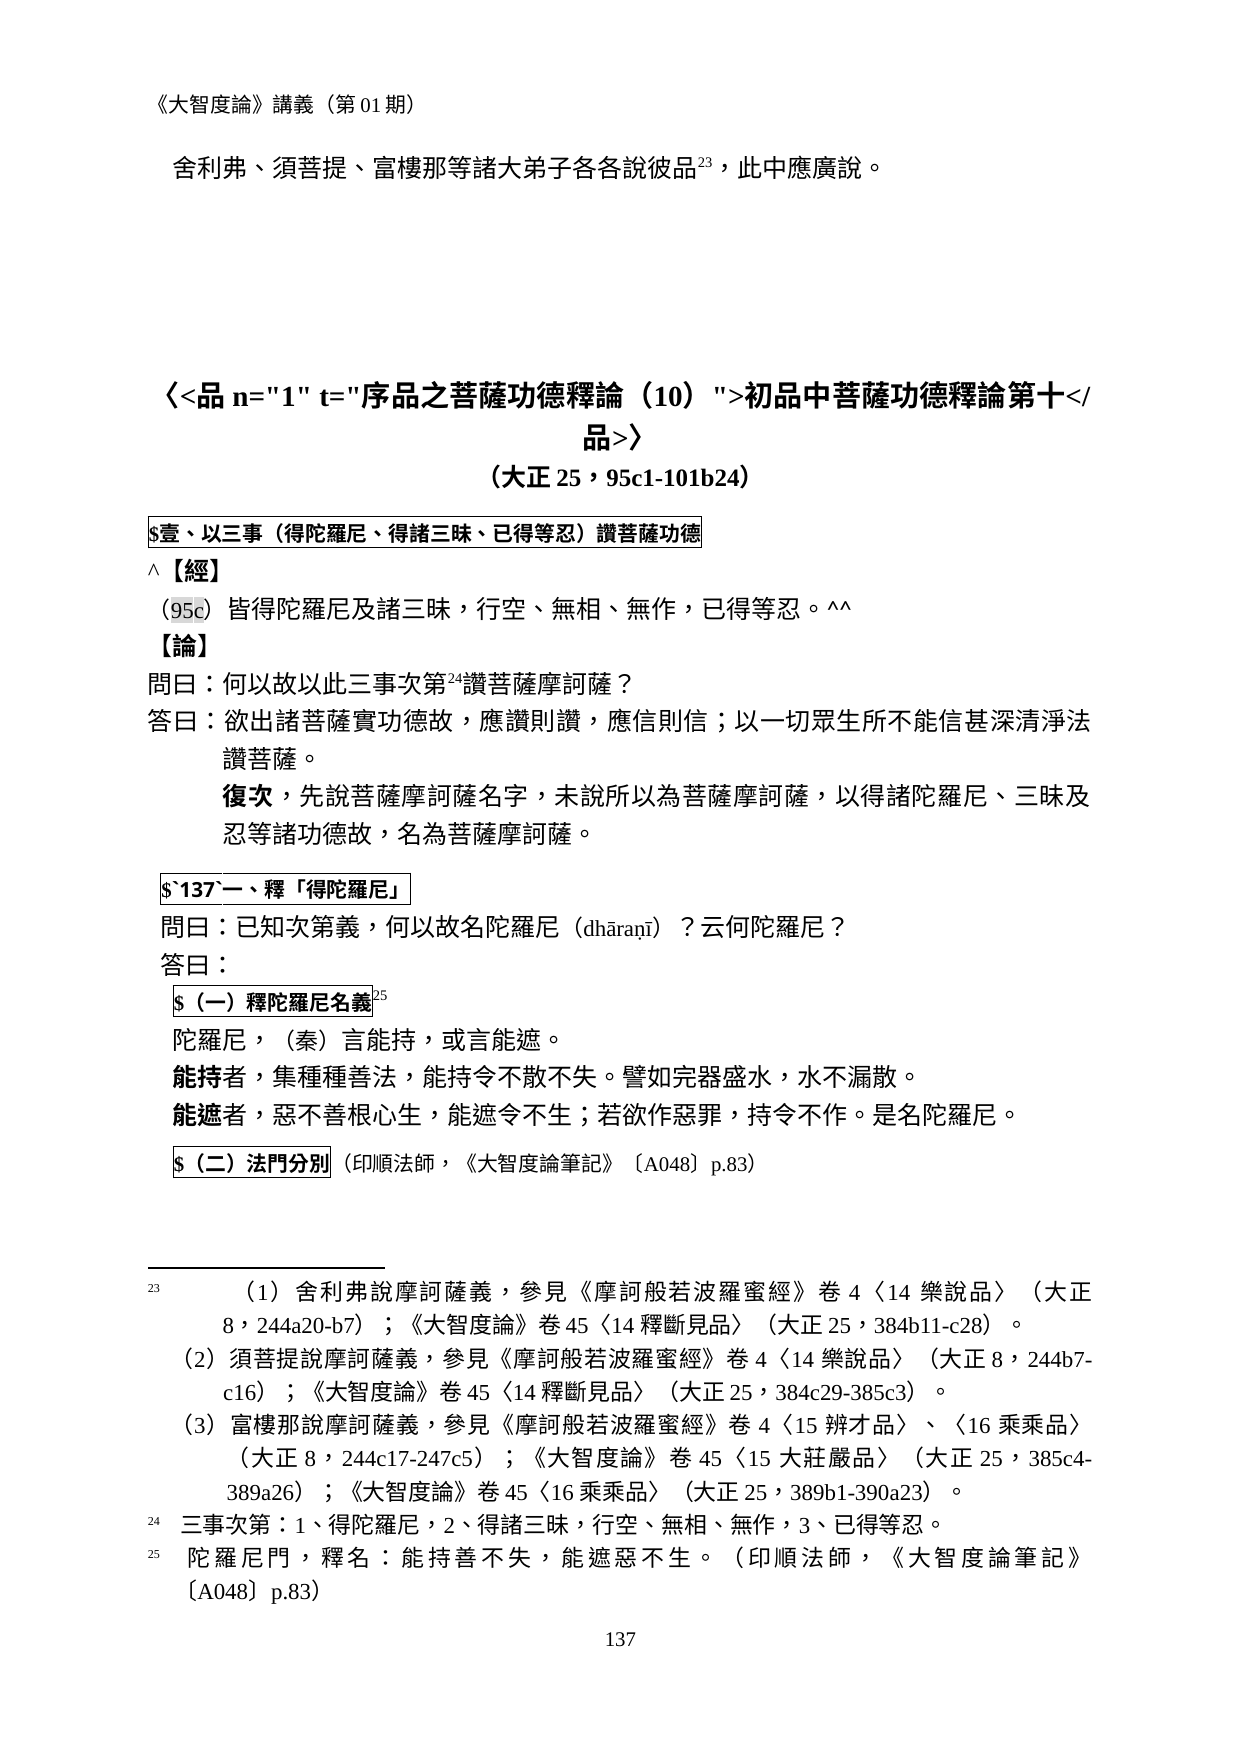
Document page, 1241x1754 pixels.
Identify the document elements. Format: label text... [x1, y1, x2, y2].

text （大正25，1-101b24） [148, 457, 1092, 495]
text 陀羅尼，（秦）言能持，或言能遮。 [173, 1020, 1092, 1057]
text 能遮者，惡不善根心生，能遮令不生；若欲作惡罪，持令不作。是名陀羅尼。 [173, 1095, 1092, 1132]
text 答曰：欲出諸菩薩實功德故，應讚則讚，應信則信；以一切眾生所不能信甚深清淨法讚菩薩。 [148, 701, 1092, 776]
text $壹、以三事（得陀羅尼、得諸三昧、已得等忍）讚菩薩功德 [148, 513, 1092, 551]
text 答曰： [160, 945, 1092, 982]
text $`137`一、釋「得陀羅尼」 [160, 870, 1092, 907]
text 能持者，集種種善法，能持令不散不失。譬如完器盛水，水不漏散。 [173, 1057, 1092, 1095]
text 復次，先說菩薩摩訶薩名字，未說所以為菩薩摩訶薩，以得諸陀羅尼、三昧及忍等諸功德故，名為菩薩摩訶薩。 [223, 776, 1092, 851]
text 舍利弗、須菩提、富樓那等諸大弟子各各說彼品，此中應廣說。 [173, 148, 1092, 185]
text 問曰：已知次第義，何以故名陀羅尼（dhāraṇī）？云何陀羅尼？ [160, 907, 1092, 945]
text $（二）法門分別（印順法師，《大智度論筆記》〔A048〕p.83） [173, 1143, 1092, 1181]
text 〈<品 n="1" t="序品之菩薩功德釋論（10）">初品中菩薩功德釋論第十</品>〉 [148, 373, 1092, 457]
text 問曰：何以故以此三事次第讚菩薩摩訶薩？ [148, 663, 1092, 701]
text ^【經】 [148, 551, 1092, 588]
text $（一）釋陀羅尼名義 [173, 982, 1092, 1020]
text 【論】 [148, 626, 1092, 663]
text （）皆得陀羅尼及諸三昧，行空、無相、無作，已得等忍。^^ [148, 588, 1092, 626]
